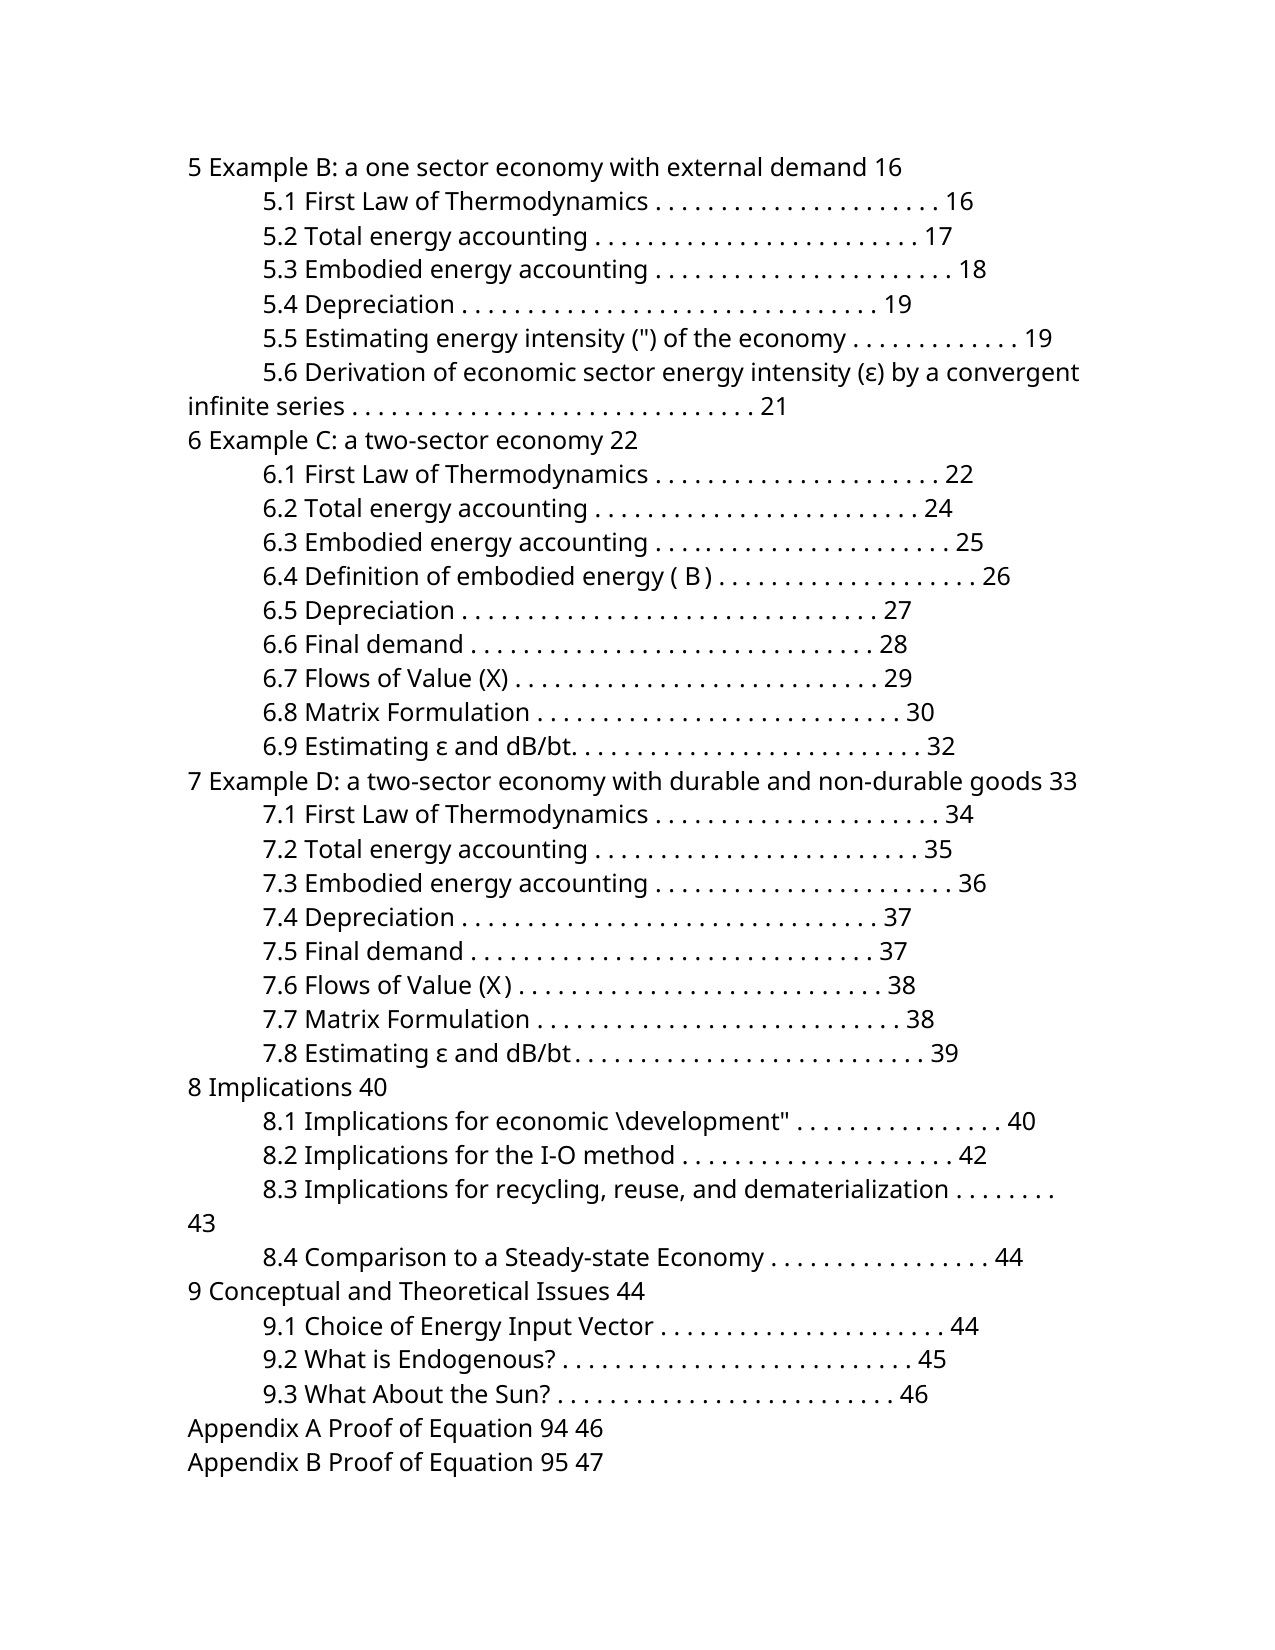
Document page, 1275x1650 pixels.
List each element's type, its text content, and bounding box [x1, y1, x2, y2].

text 6.7 Flows of Value (X) . . . . . . . . . . . . . . . . . . . . . . . . . . . . 29 [187, 661, 1087, 695]
text 6.6 Final demand . . . . . . . . . . . . . . . . . . . . . . . . . . . . . . . 28 [187, 627, 1087, 661]
text 7.1 First Law of Thermodynamics . . . . . . . . . . . . . . . . . . . . . . 34 [187, 797, 1087, 831]
text 8 Implications 40 [187, 1070, 1087, 1104]
text 8.4 Comparison to a Steady-state Economy . . . . . . . . . . . . . . . . . 44 [187, 1240, 1087, 1274]
text 8.2 Implications for the I-O method . . . . . . . . . . . . . . . . . . . . . 42 [187, 1138, 1087, 1172]
text 5.1 First Law of Thermodynamics . . . . . . . . . . . . . . . . . . . . . . 16 [187, 184, 1087, 218]
text Appendix B Proof of Equation 95 47 [187, 1444, 1087, 1478]
text 6.4 Definition of embodied energy ( B ) . . . . . . . . . . . . . . . . . . . . 26 [187, 559, 1087, 593]
text 5.5 Estimating energy intensity (") of the economy . . . . . . . . . . . . . 19 [187, 320, 1087, 354]
text 5.4 Depreciation . . . . . . . . . . . . . . . . . . . . . . . . . . . . . . . . 19 [187, 286, 1087, 320]
text 6.9 Estimating ε and dB/bt. . . . . . . . . . . . . . . . . . . . . . . . . . . 32 [187, 729, 1087, 763]
text 5.3 Embodied energy accounting . . . . . . . . . . . . . . . . . . . . . . . 18 [187, 252, 1087, 286]
text 7.2 Total energy accounting . . . . . . . . . . . . . . . . . . . . . . . . . 35 [187, 831, 1087, 865]
text 6.3 Embodied energy accounting . . . . . . . . . . . . . . . . . . . . . . . 25 [187, 525, 1087, 559]
text 9 Conceptual and Theoretical Issues 44 [187, 1274, 1087, 1308]
text 7.8 Estimating ε and dB/bt . . . . . . . . . . . . . . . . . . . . . . . . . . . 39 [187, 1036, 1087, 1070]
text 8.1 Implications for economic \development" . . . . . . . . . . . . . . . . 40 [187, 1104, 1087, 1138]
text 9.1 Choice of Energy Input Vector . . . . . . . . . . . . . . . . . . . . . . 44 [187, 1308, 1087, 1342]
text 6.1 First Law of Thermodynamics . . . . . . . . . . . . . . . . . . . . . . 22 [187, 457, 1087, 491]
text 6.8 Matrix Formulation . . . . . . . . . . . . . . . . . . . . . . . . . . . . 30 [187, 695, 1087, 729]
text 5.6 Derivation of economic sector energy intensity (ε) by a convergent infinite series . . . . . . . . . . . . . . . . . . . . . . . . . . . . . . . 21 [187, 354, 1087, 422]
text 8.3 Implications for recycling, reuse, and dematerialization . . . . . . . . 43 [187, 1172, 1087, 1240]
text 7.3 Embodied energy accounting . . . . . . . . . . . . . . . . . . . . . . . 36 [187, 865, 1087, 899]
text 9.3 What About the Sun? . . . . . . . . . . . . . . . . . . . . . . . . . . 46 [187, 1376, 1087, 1410]
text 6 Example C: a two-sector economy 22 [187, 422, 1087, 457]
text 9.2 What is Endogenous? . . . . . . . . . . . . . . . . . . . . . . . . . . . 45 [187, 1342, 1087, 1376]
text 6.5 Depreciation . . . . . . . . . . . . . . . . . . . . . . . . . . . . . . . . 27 [187, 593, 1087, 627]
text 5.2 Total energy accounting . . . . . . . . . . . . . . . . . . . . . . . . . 17 [187, 218, 1087, 252]
text 7.5 Final demand . . . . . . . . . . . . . . . . . . . . . . . . . . . . . . . 37 [187, 933, 1087, 967]
text 6.2 Total energy accounting . . . . . . . . . . . . . . . . . . . . . . . . . 24 [187, 491, 1087, 525]
text 7.6 Flows of Value (X ) . . . . . . . . . . . . . . . . . . . . . . . . . . . . 38 [187, 967, 1087, 1002]
text Appendix A Proof of Equation 94 46 [187, 1410, 1087, 1444]
text 7.7 Matrix Formulation . . . . . . . . . . . . . . . . . . . . . . . . . . . . 38 [187, 1002, 1087, 1036]
text 5 Example B: a one sector economy with external demand 16 [187, 150, 1087, 184]
text 7.4 Depreciation . . . . . . . . . . . . . . . . . . . . . . . . . . . . . . . . 37 [187, 899, 1087, 933]
text 7 Example D: a two-sector economy with durable and non-durable goods 33 [187, 763, 1087, 797]
